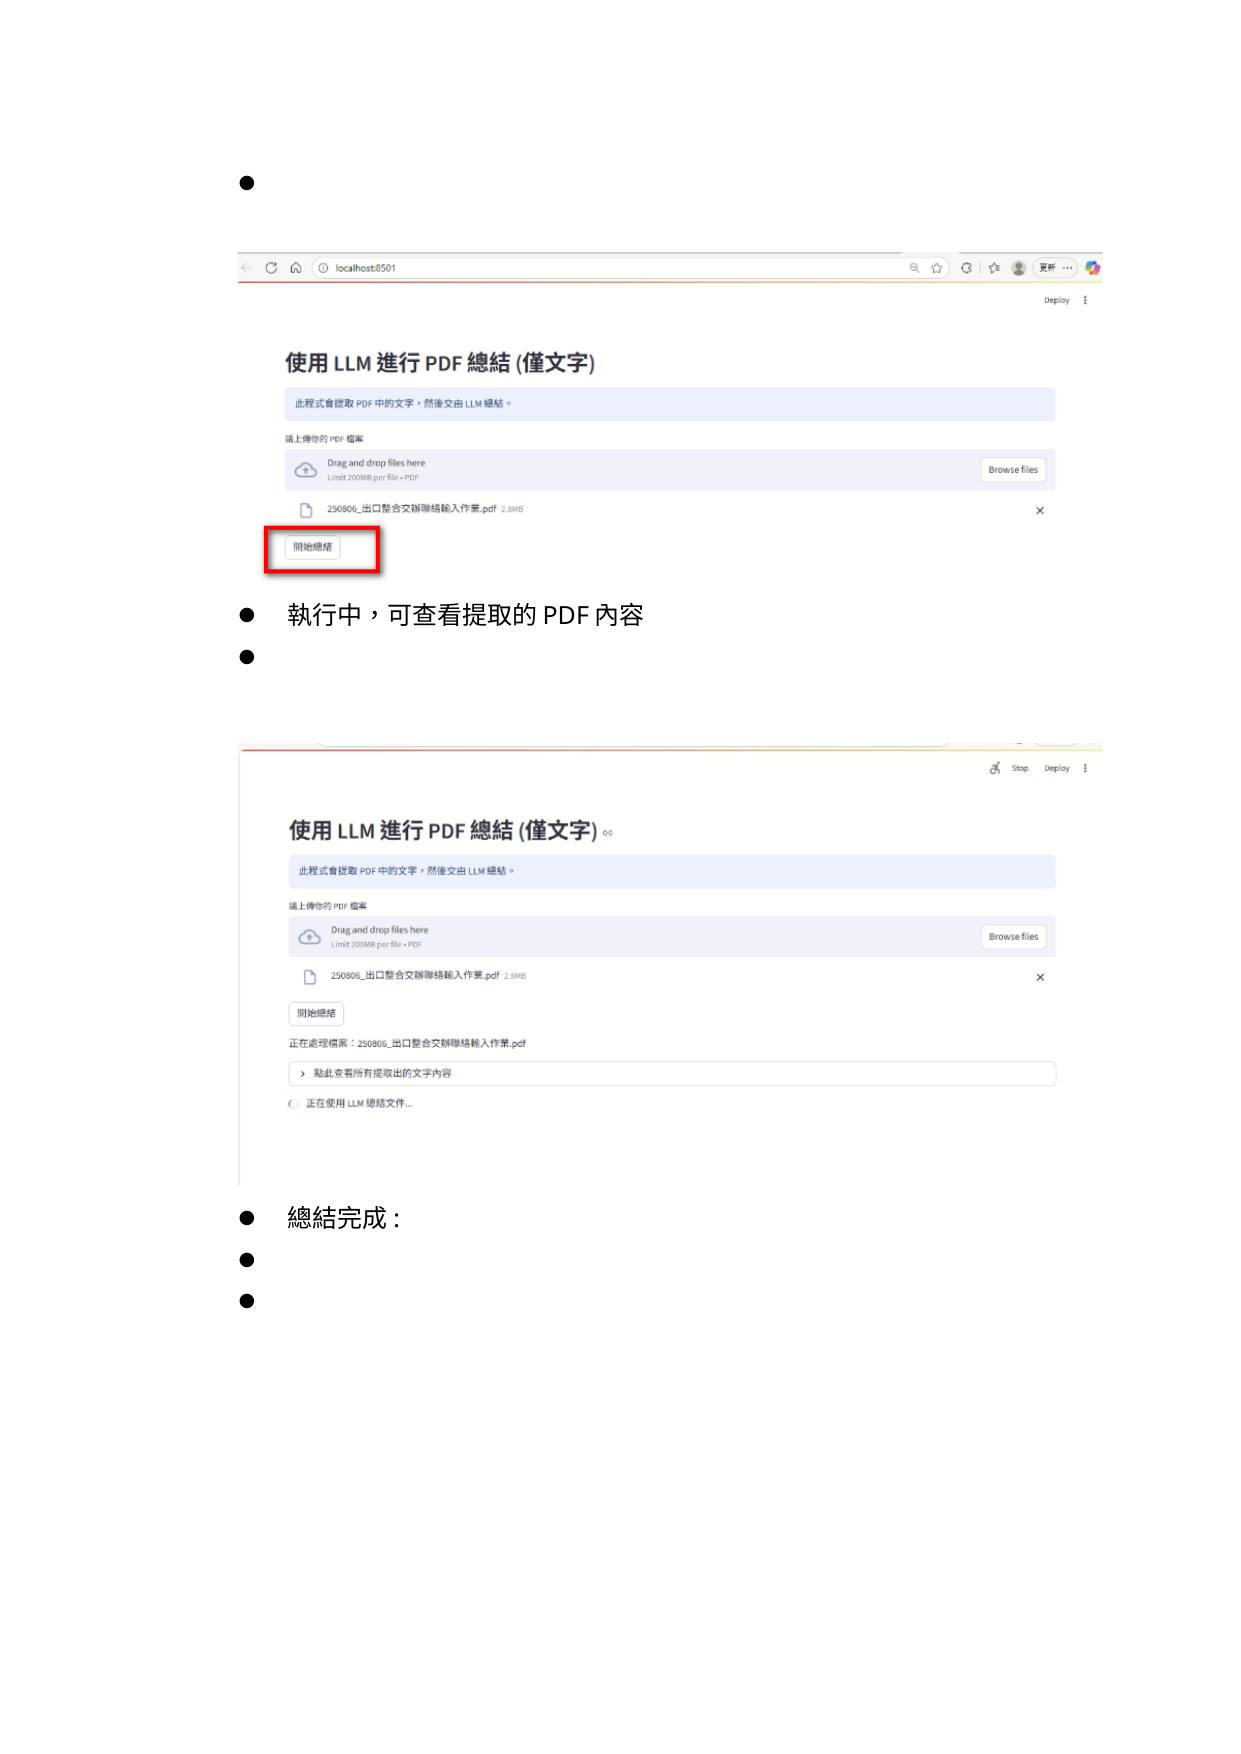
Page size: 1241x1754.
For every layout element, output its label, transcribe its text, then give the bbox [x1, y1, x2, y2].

picture [237, 743, 1103, 1186]
list 總結完成 : [237, 1198, 1053, 1236]
list 執行中，可查看提取的PDF內容 [237, 595, 1053, 633]
picture [237, 252, 1103, 589]
